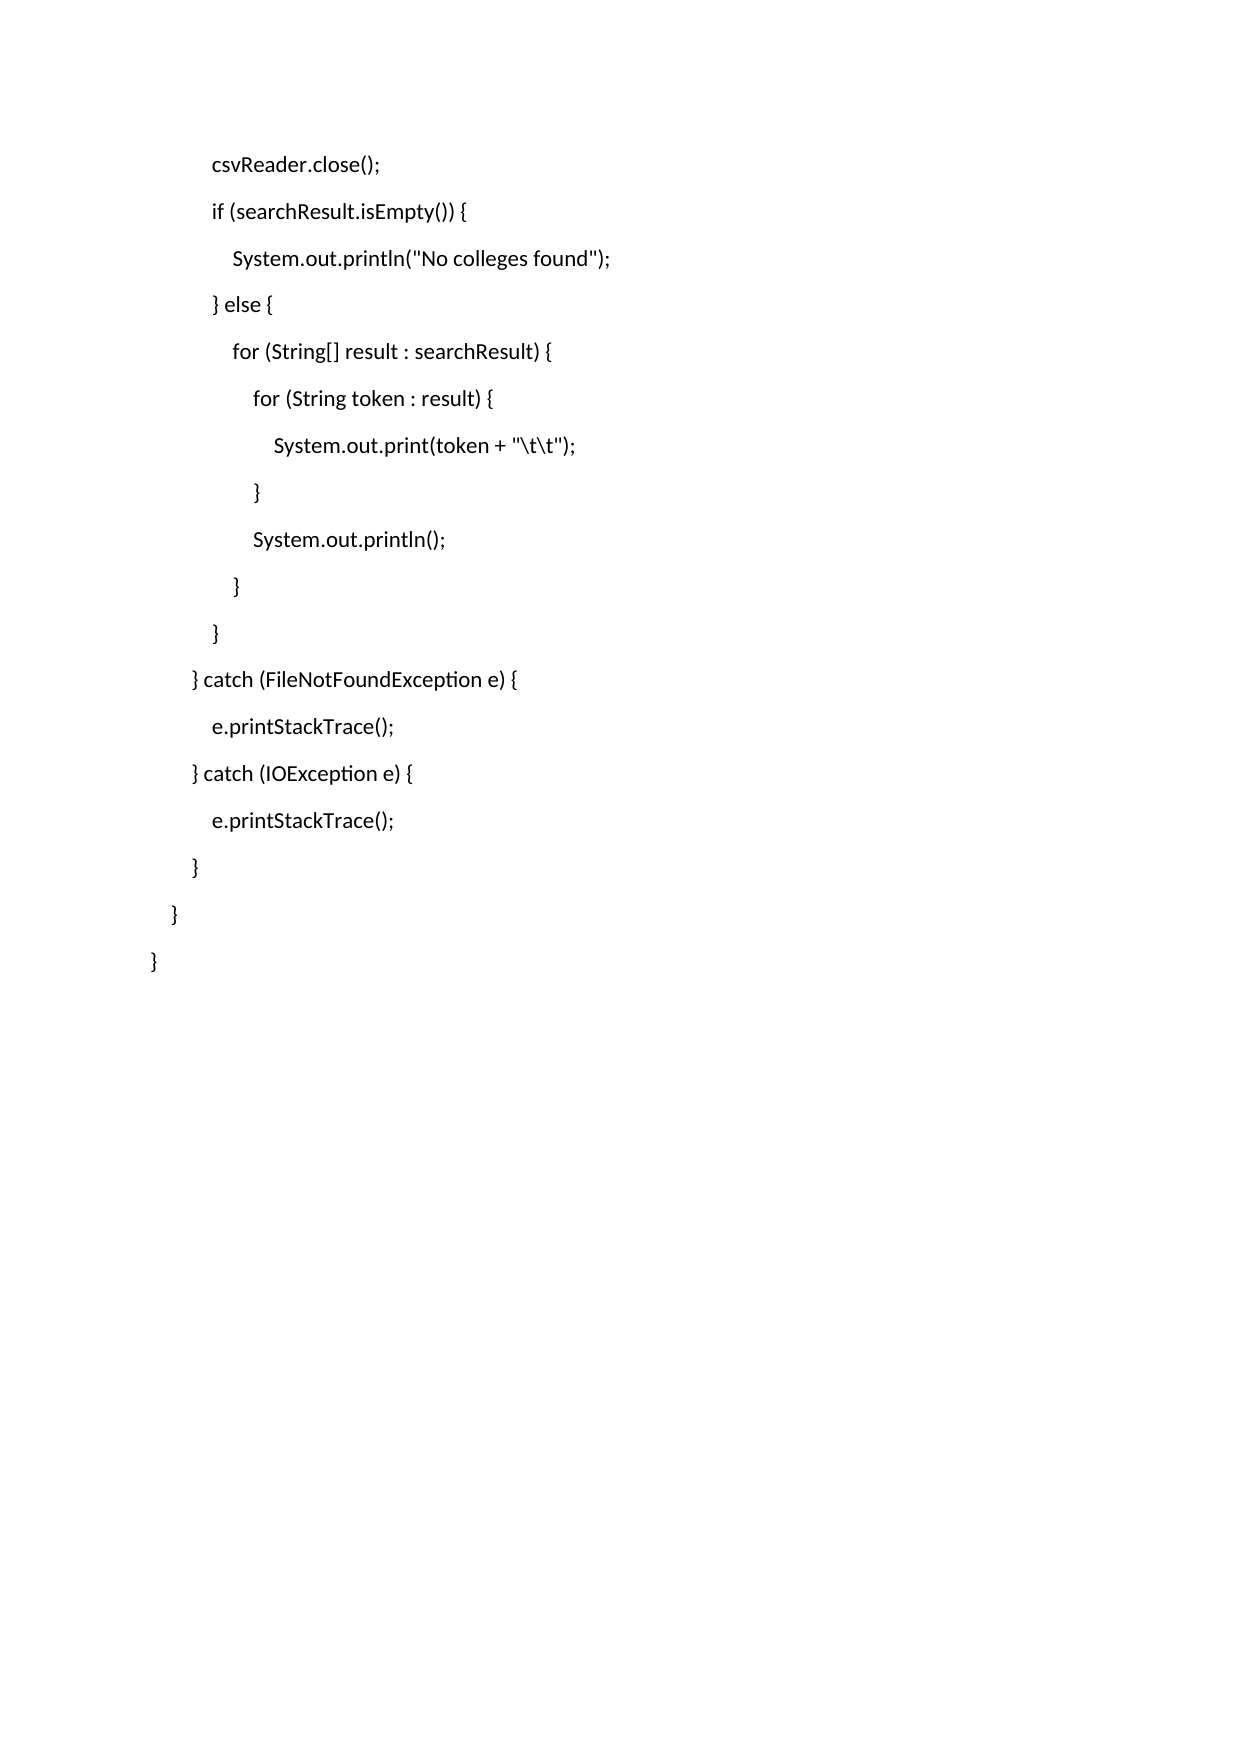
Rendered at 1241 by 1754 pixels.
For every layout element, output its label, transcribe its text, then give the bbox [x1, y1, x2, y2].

text e.printStackTrace(); [150, 712, 1090, 741]
text } [150, 947, 1090, 975]
text for (String token : result) { [150, 384, 1090, 412]
text } [150, 900, 1090, 928]
text System.out.println("No colleges found"); [150, 244, 1090, 272]
text } else { [150, 291, 1090, 319]
text } catch (IOException e) { [150, 759, 1090, 787]
text for (String[] result : searchResult) { [150, 337, 1090, 366]
text } [150, 478, 1090, 506]
text } [150, 853, 1090, 881]
text } catch (FileNotFoundException e) { [150, 666, 1090, 694]
text System.out.print(token + "\t\t"); [150, 431, 1090, 459]
text System.out.println(); [150, 525, 1090, 553]
text } [150, 619, 1090, 647]
text if (searchResult.isEmpty()) { [150, 197, 1090, 225]
text } [150, 572, 1090, 600]
text e.printStackTrace(); [150, 806, 1090, 834]
text csvReader.close(); [150, 150, 1090, 178]
